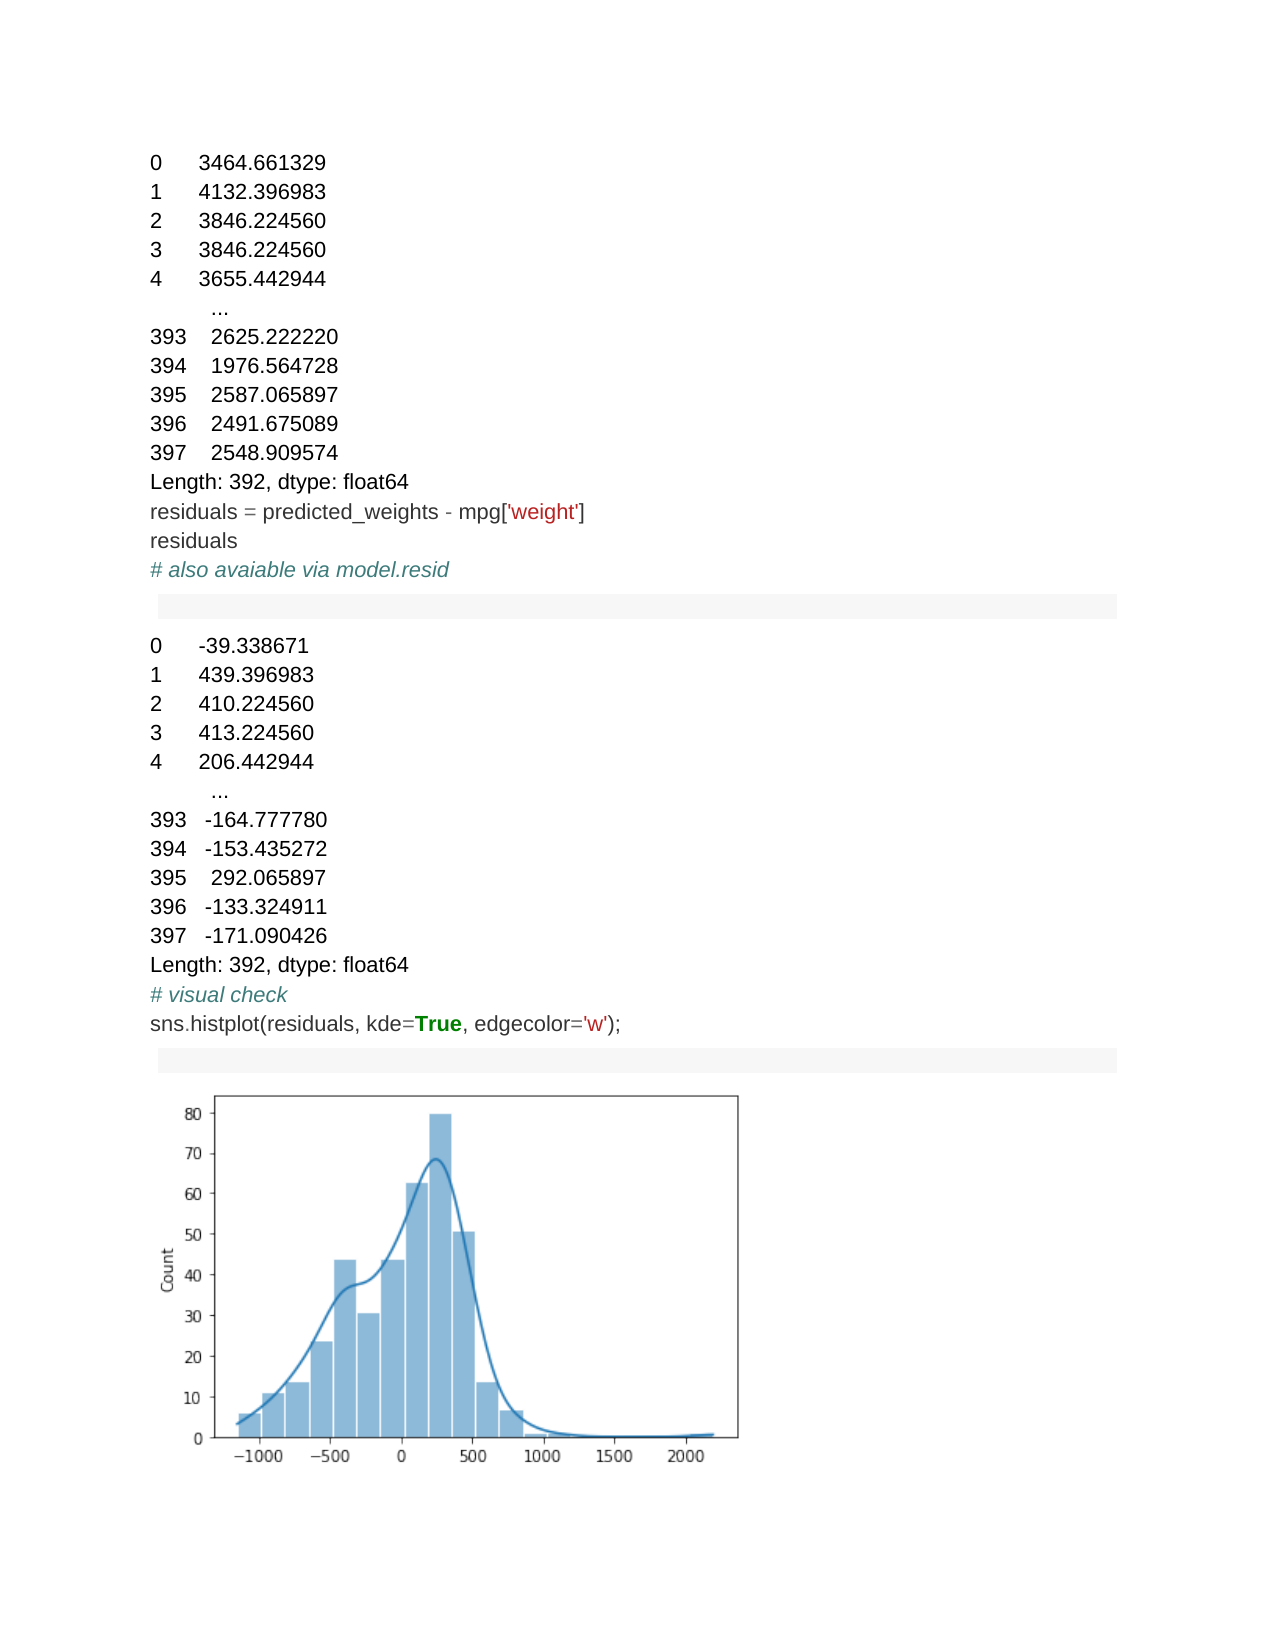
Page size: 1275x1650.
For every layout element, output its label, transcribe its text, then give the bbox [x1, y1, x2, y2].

text 394 1976.564728 [150, 353, 1125, 378]
text 1 4132.396983 [150, 179, 1125, 204]
text ... [150, 778, 1125, 803]
text 394 -153.435272 [150, 836, 1125, 861]
text 397 -171.090426 [150, 922, 1125, 948]
text 395 292.065897 [150, 864, 1125, 890]
text # also avaiable via model.resid [150, 557, 1125, 582]
text # visual check [150, 982, 1125, 1007]
text 3 3846.224560 [150, 237, 1125, 262]
text 395 2587.065897 [150, 382, 1125, 407]
text 2 3846.224560 [150, 208, 1125, 233]
text 396 2491.675089 [150, 411, 1125, 436]
text 3 413.224560 [150, 720, 1125, 745]
text sns.histplot(residuals, kde=True, edgecolor='w'); [150, 1011, 1125, 1036]
text 396 -133.324911 [150, 893, 1125, 919]
text 0 -39.338671 [150, 633, 1125, 658]
text residuals = predicted_weights - mpg['weight'] [150, 499, 1125, 524]
picture [150, 1086, 747, 1475]
text Length: 392, dtype: float64 [150, 951, 1125, 977]
text 397 2548.909574 [150, 439, 1125, 465]
text ... [150, 295, 1125, 320]
text 393 2625.222220 [150, 324, 1125, 349]
text 1 439.396983 [150, 662, 1125, 687]
text residuals [150, 528, 1125, 553]
text 4 3655.442944 [150, 266, 1125, 291]
text 393 -164.777780 [150, 807, 1125, 832]
text 0 3464.661329 [150, 150, 1125, 175]
text Length: 392, dtype: float64 [150, 468, 1125, 494]
text 2 410.224560 [150, 691, 1125, 716]
text 4 206.442944 [150, 749, 1125, 774]
